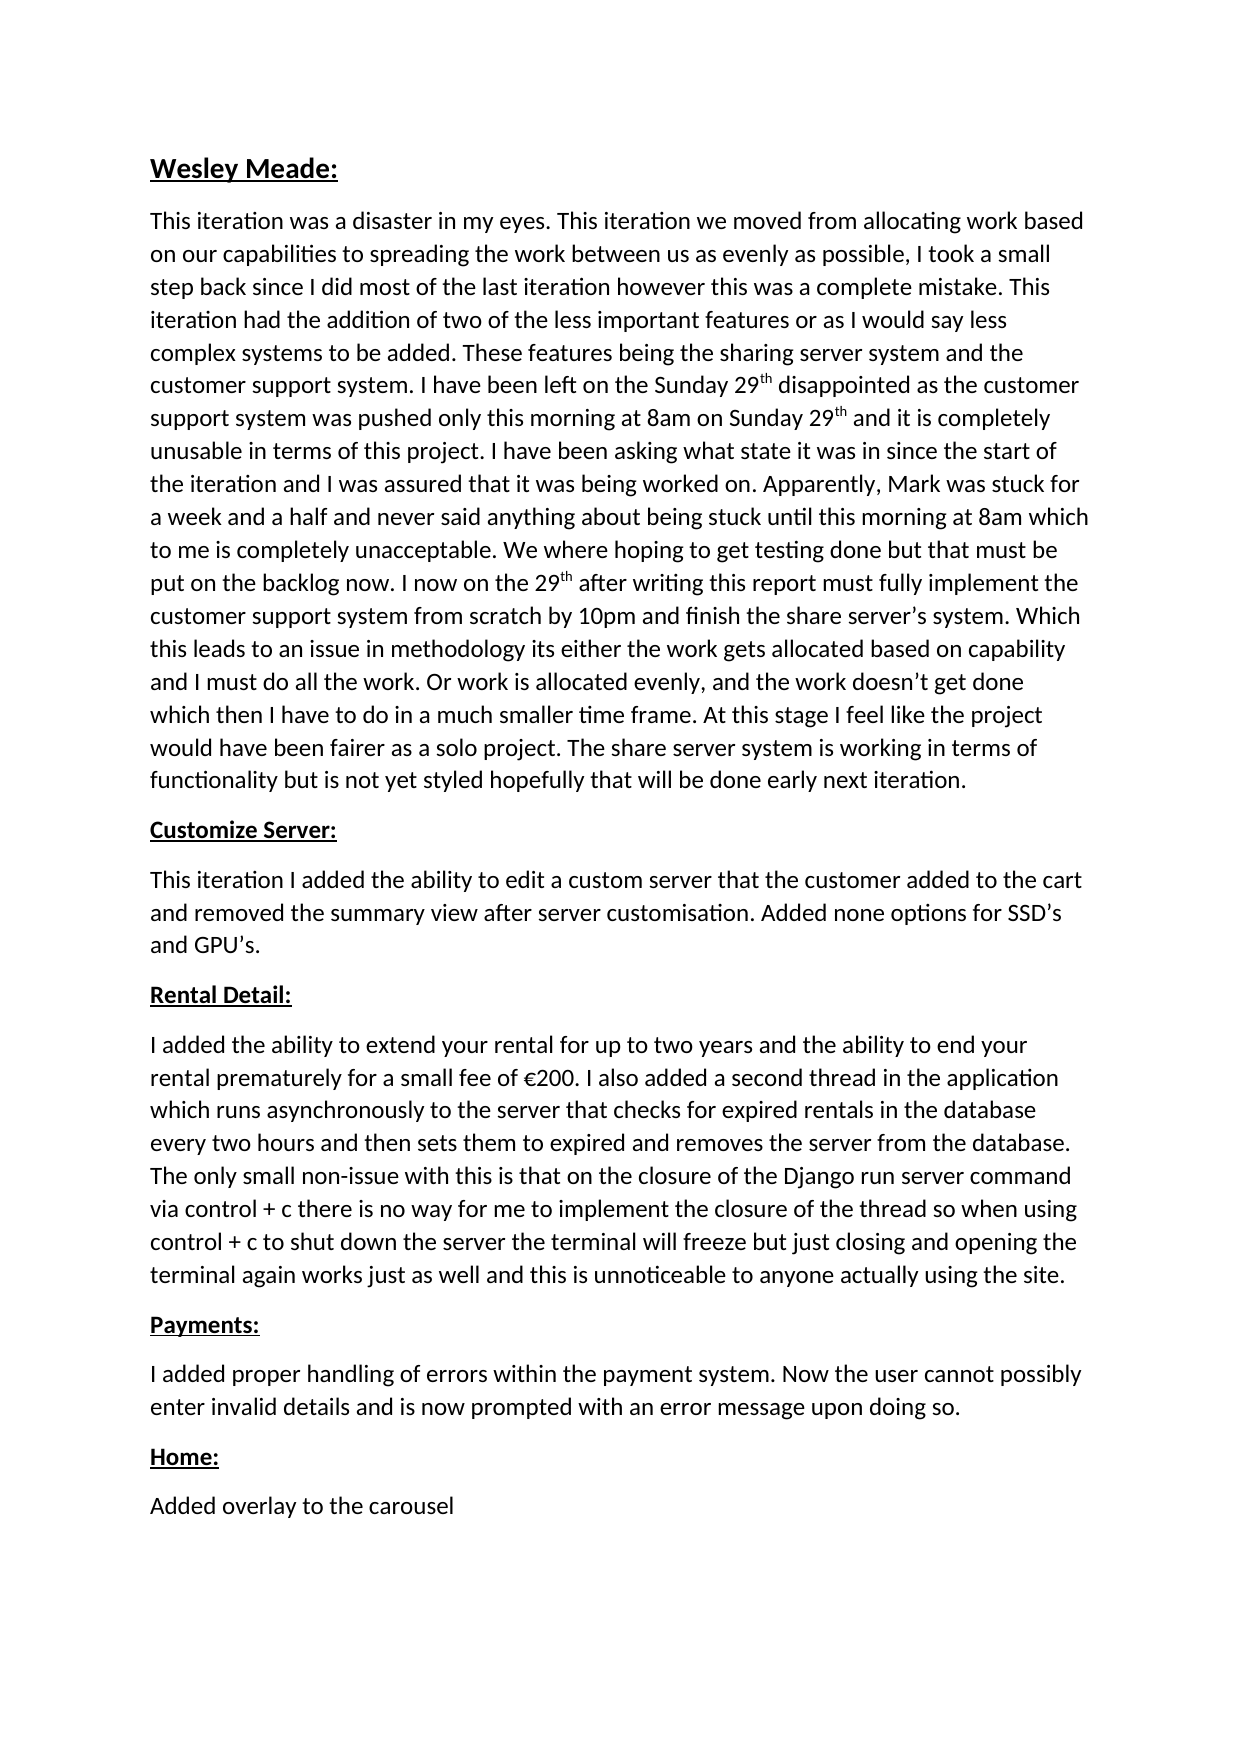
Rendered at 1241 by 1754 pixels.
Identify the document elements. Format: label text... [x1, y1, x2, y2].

text I added proper handling of errors within the payment system. Now the user cannot possibly enter invalid details and is now prompted with an error message upon doing so. [150, 1358, 1090, 1422]
text Customize Server: [150, 814, 1090, 845]
text Home: [150, 1441, 1090, 1471]
text Wesley Meade: [150, 150, 1090, 186]
text I added the ability to extend your rental for up to two years and the ability to end your rental prematurely for a small fee of €200. I also added a second thread in the application which runs asynchronously to the server that checks for expired rentals in the database every two hours and then sets them to expired and removes the server from the database. The only small non-issue with this is that on the closure of the Django run server command via control + c there is no way for me to implement the closure of the thread so when using control + c to shut down the server the terminal will freeze but just closing and opening the terminal again works just as well and this is unnoticeable to anyone actually using the site. [150, 1029, 1090, 1290]
text This iteration I added the ability to edit a custom server that the customer added to the cart and removed the summary view after server customisation. Added none options for SSD’s and GPU’s. [150, 864, 1090, 960]
text This iteration was a disaster in my eyes. This iteration we moved from allocating work based on our capabilities to spreading the work between us as evenly as possible, I took a small step back since I did most of the last iteration however this was a complete mistake. This iteration had the addition of two of the less important features or as I would say less complex systems to be added. These features being the sharing server system and the customer support system. I have been left on the Sunday 29th disappointed as the customer support system was pushed only this morning at 8am on Sunday 29th and it is completely unusable in terms of this project. I have been asking what state it was in since the start of the iteration and I was assured that it was being worked on. Apparently, Mark was stuck for a week and a half and never said anything about being stuck until this morning at 8am which to me is completely unacceptable. We where hoping to get testing done but that must be put on the backlog now. I now on the 29th after writing this report must fully implement the customer support system from scratch by 10pm and finish the share server’s system. Which this leads to an issue in methodology its either the work gets allocated based on capability and I must do all the work. Or work is allocated evenly, and the work doesn’t get done which then I have to do in a much smaller time frame. At this stage I feel like the project would have been fairer as a solo project. The share server system is working in terms of functionality but is not yet styled hopefully that will be done early next iteration. [150, 205, 1090, 795]
text Added overlay to the carousel [150, 1491, 1090, 1521]
text Rental Detail: [150, 979, 1090, 1010]
text Payments: [150, 1309, 1090, 1339]
